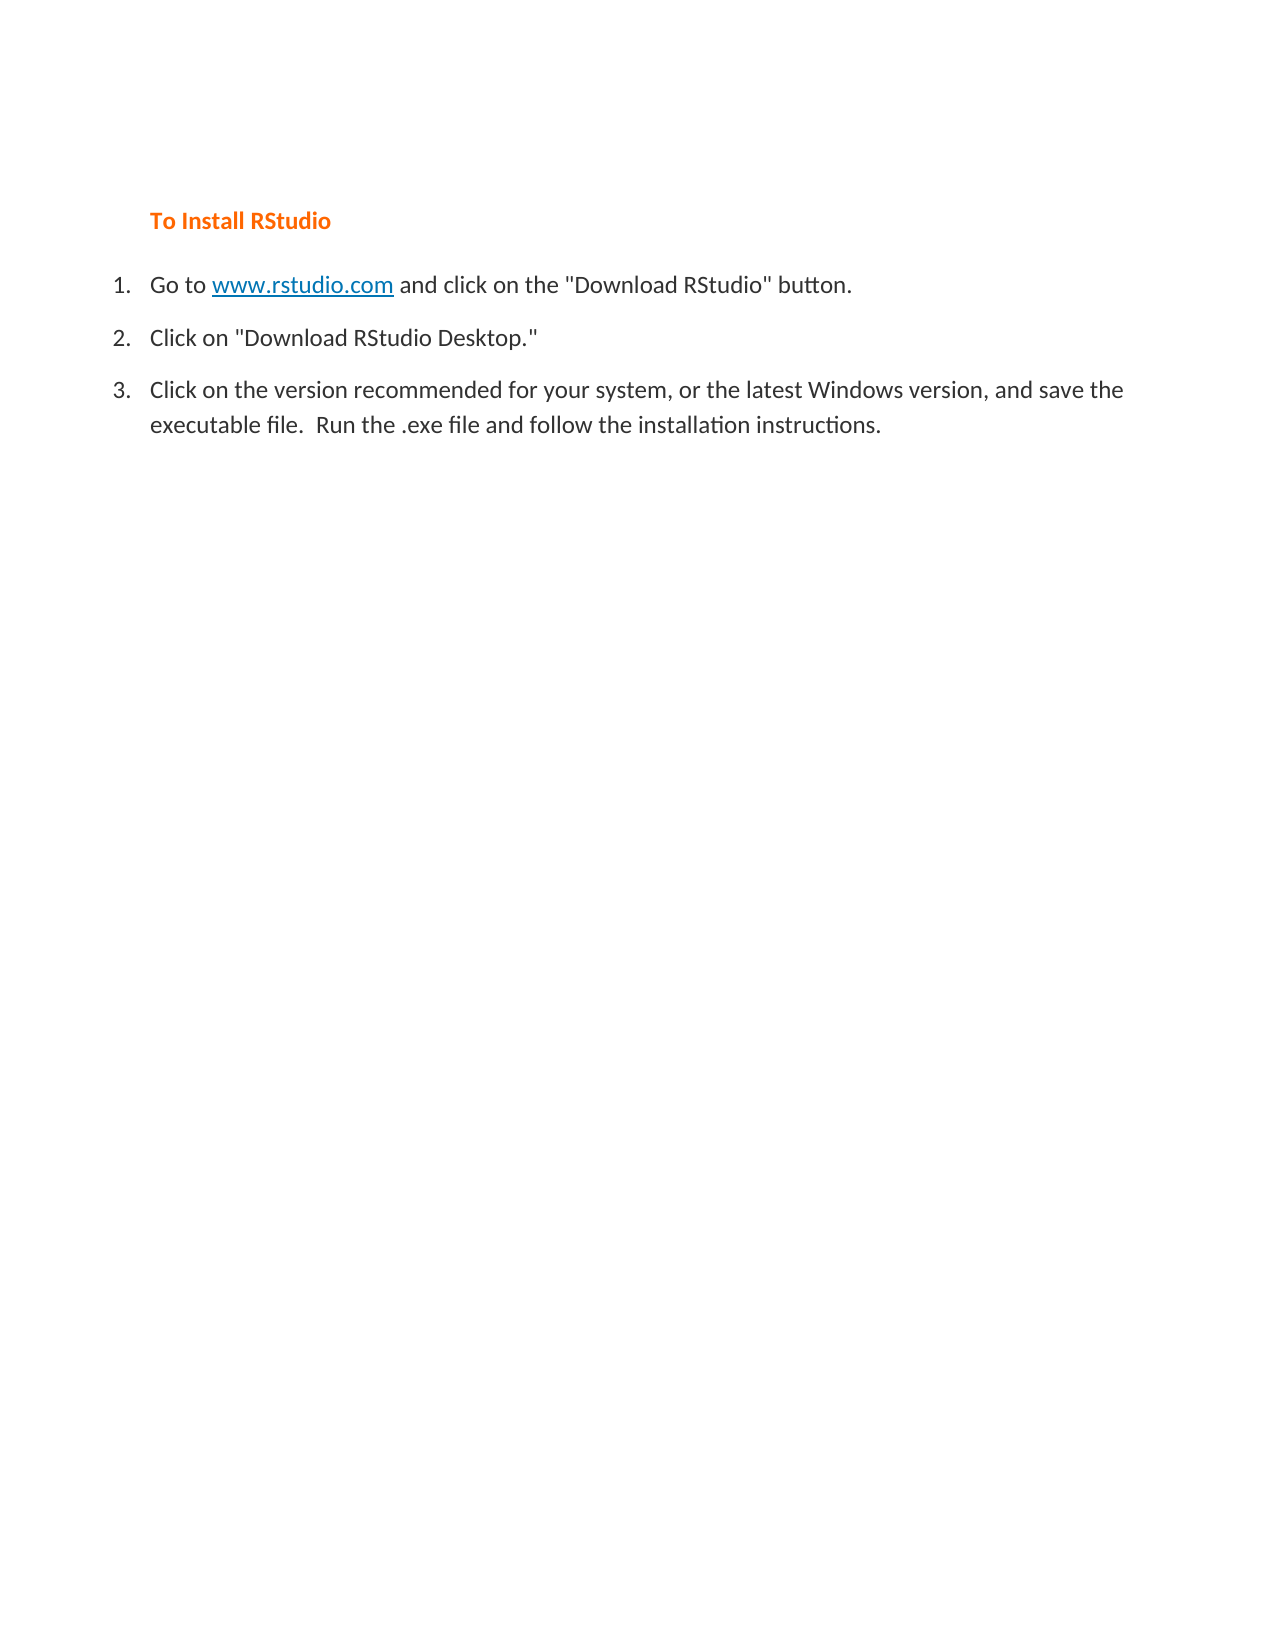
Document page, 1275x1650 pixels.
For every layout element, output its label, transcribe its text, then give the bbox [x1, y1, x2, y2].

list Go to www.rstudio.com and click on the "Download RStudio" button. [112, 265, 1125, 300]
text To Install RStudio [150, 201, 1125, 236]
list Click on "Download RStudio Desktop." [112, 317, 1125, 352]
list Click on the version recommended for your system, or the latest Windows version, and save the executable file. Run the .exe file and follow the installation instructions. [112, 370, 1125, 440]
